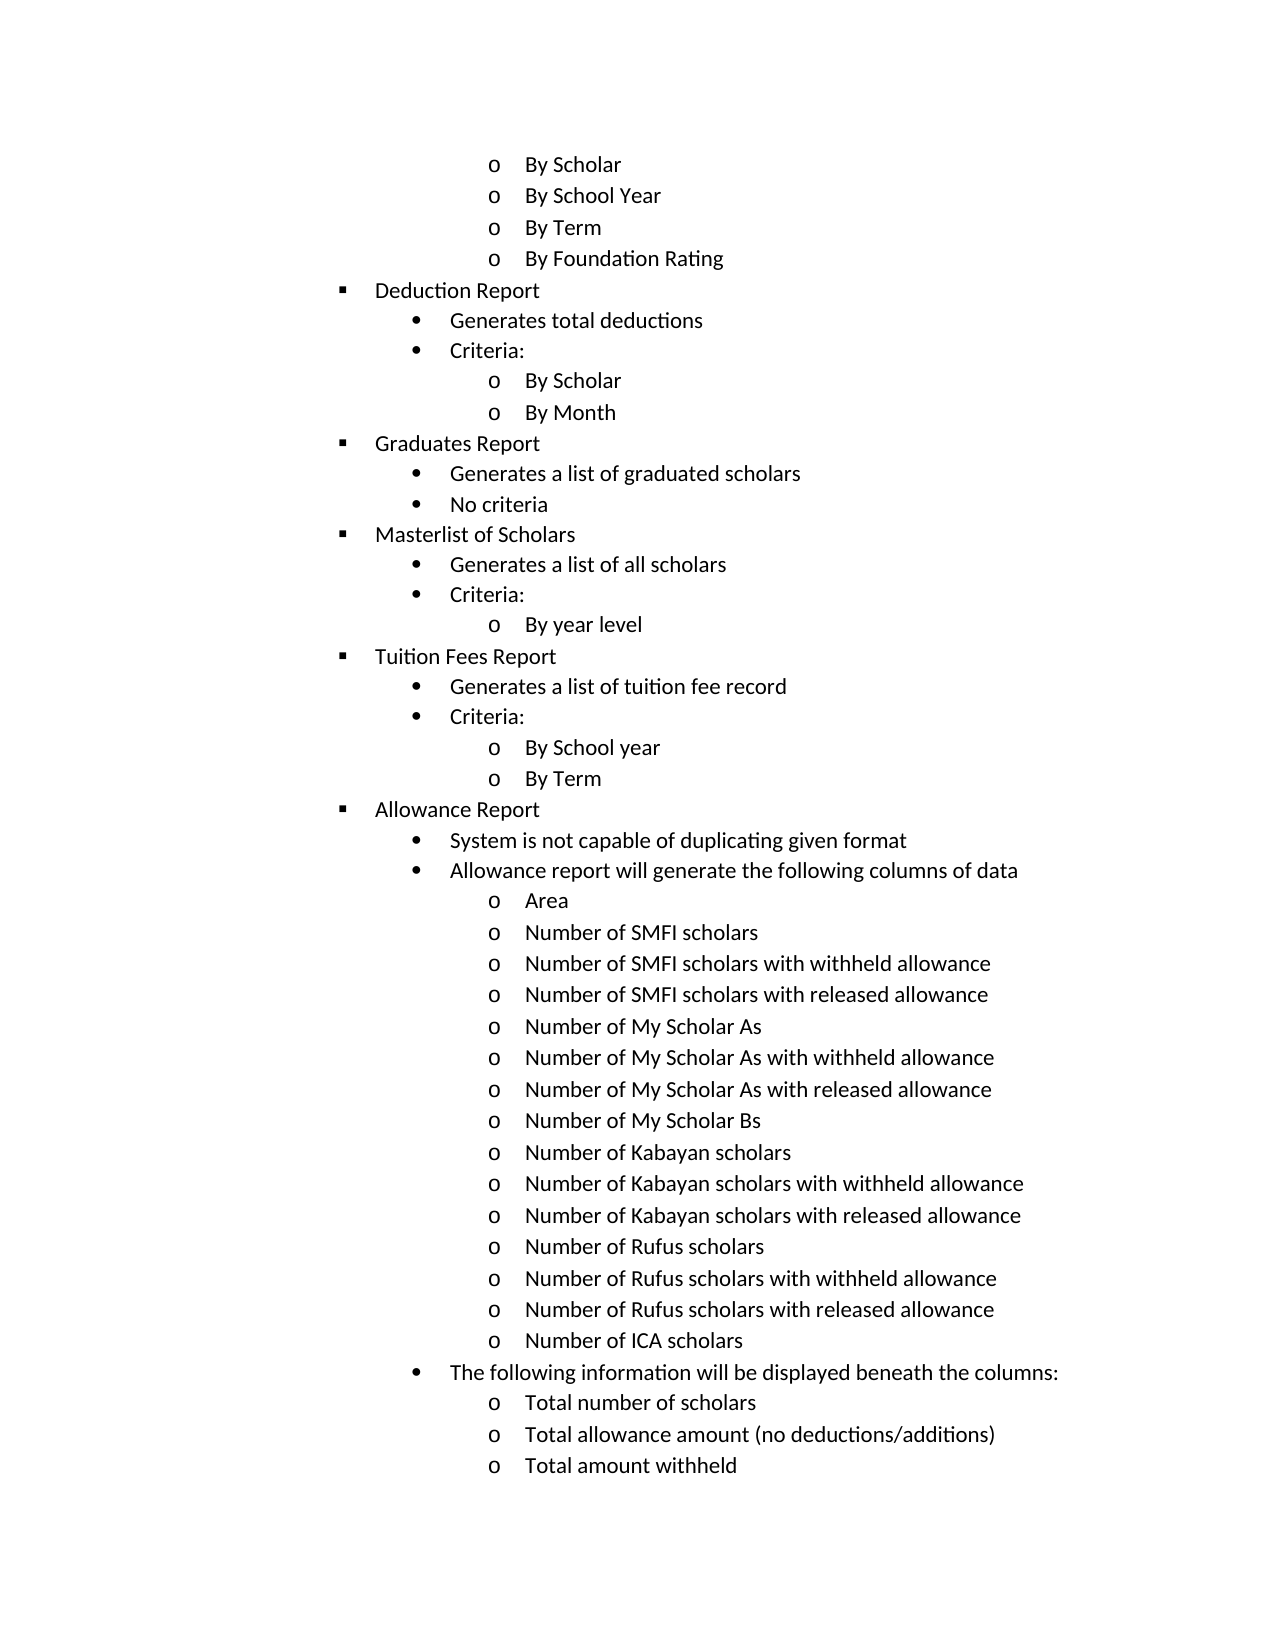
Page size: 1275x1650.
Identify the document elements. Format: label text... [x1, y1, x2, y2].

list Number of My Scholar As [487, 1012, 1125, 1041]
list By Month [487, 398, 1125, 427]
list Area [487, 886, 1125, 915]
list Generates a list of graduated scholars [412, 459, 1125, 488]
list Allowance report will generate the following columns of data [412, 856, 1125, 884]
list Graduates Report [337, 429, 1125, 457]
list Number of SMFI scholars with released allowance [487, 981, 1125, 1010]
list Number of Kabayan scholars with withheld allowance [487, 1169, 1125, 1198]
list The following information will be displayed beneath the columns: [412, 1358, 1125, 1386]
list Number of My Scholar As with withheld allowance [487, 1043, 1125, 1073]
list Generates a list of all scholars [412, 550, 1125, 578]
list Total allowance amount (no deductions/additions) [487, 1420, 1125, 1449]
list Number of Rufus scholars with released allowance [487, 1295, 1125, 1324]
list By Term [487, 764, 1125, 793]
list Masterlist of Scholars [337, 520, 1125, 548]
list Number of My Scholar Bs [487, 1106, 1125, 1136]
list No criteria [412, 490, 1125, 518]
list Deduction Report [337, 276, 1125, 304]
list By Scholar [487, 150, 1125, 179]
list Number of Kabayan scholars with released allowance [487, 1201, 1125, 1230]
list Number of My Scholar As with released allowance [487, 1075, 1125, 1104]
list Criteria: [412, 702, 1125, 731]
list Allowance Report [337, 796, 1125, 824]
list Criteria: [412, 336, 1125, 364]
list Total amount withheld [487, 1451, 1125, 1480]
list System is not capable of duplicating given format [412, 826, 1125, 854]
list Criteria: [412, 580, 1125, 608]
list By School Year [487, 181, 1125, 211]
list Total number of scholars [487, 1388, 1125, 1417]
list By School year [487, 733, 1125, 762]
list By Scholar [487, 366, 1125, 396]
list Number of SMFI scholars [487, 918, 1125, 947]
list By year level [487, 611, 1125, 640]
list Number of ICA scholars [487, 1327, 1125, 1356]
list Number of Rufus scholars with withheld allowance [487, 1264, 1125, 1293]
list Tuition Fees Report [337, 642, 1125, 670]
list Generates a list of tuition fee record [412, 672, 1125, 700]
list Number of Rufus scholars [487, 1232, 1125, 1261]
list By Term [487, 213, 1125, 242]
list Number of Kabayan scholars [487, 1138, 1125, 1167]
list Generates total deductions [412, 306, 1125, 334]
list By Foundation Rating [487, 244, 1125, 273]
list Number of SMFI scholars with withheld allowance [487, 949, 1125, 978]
